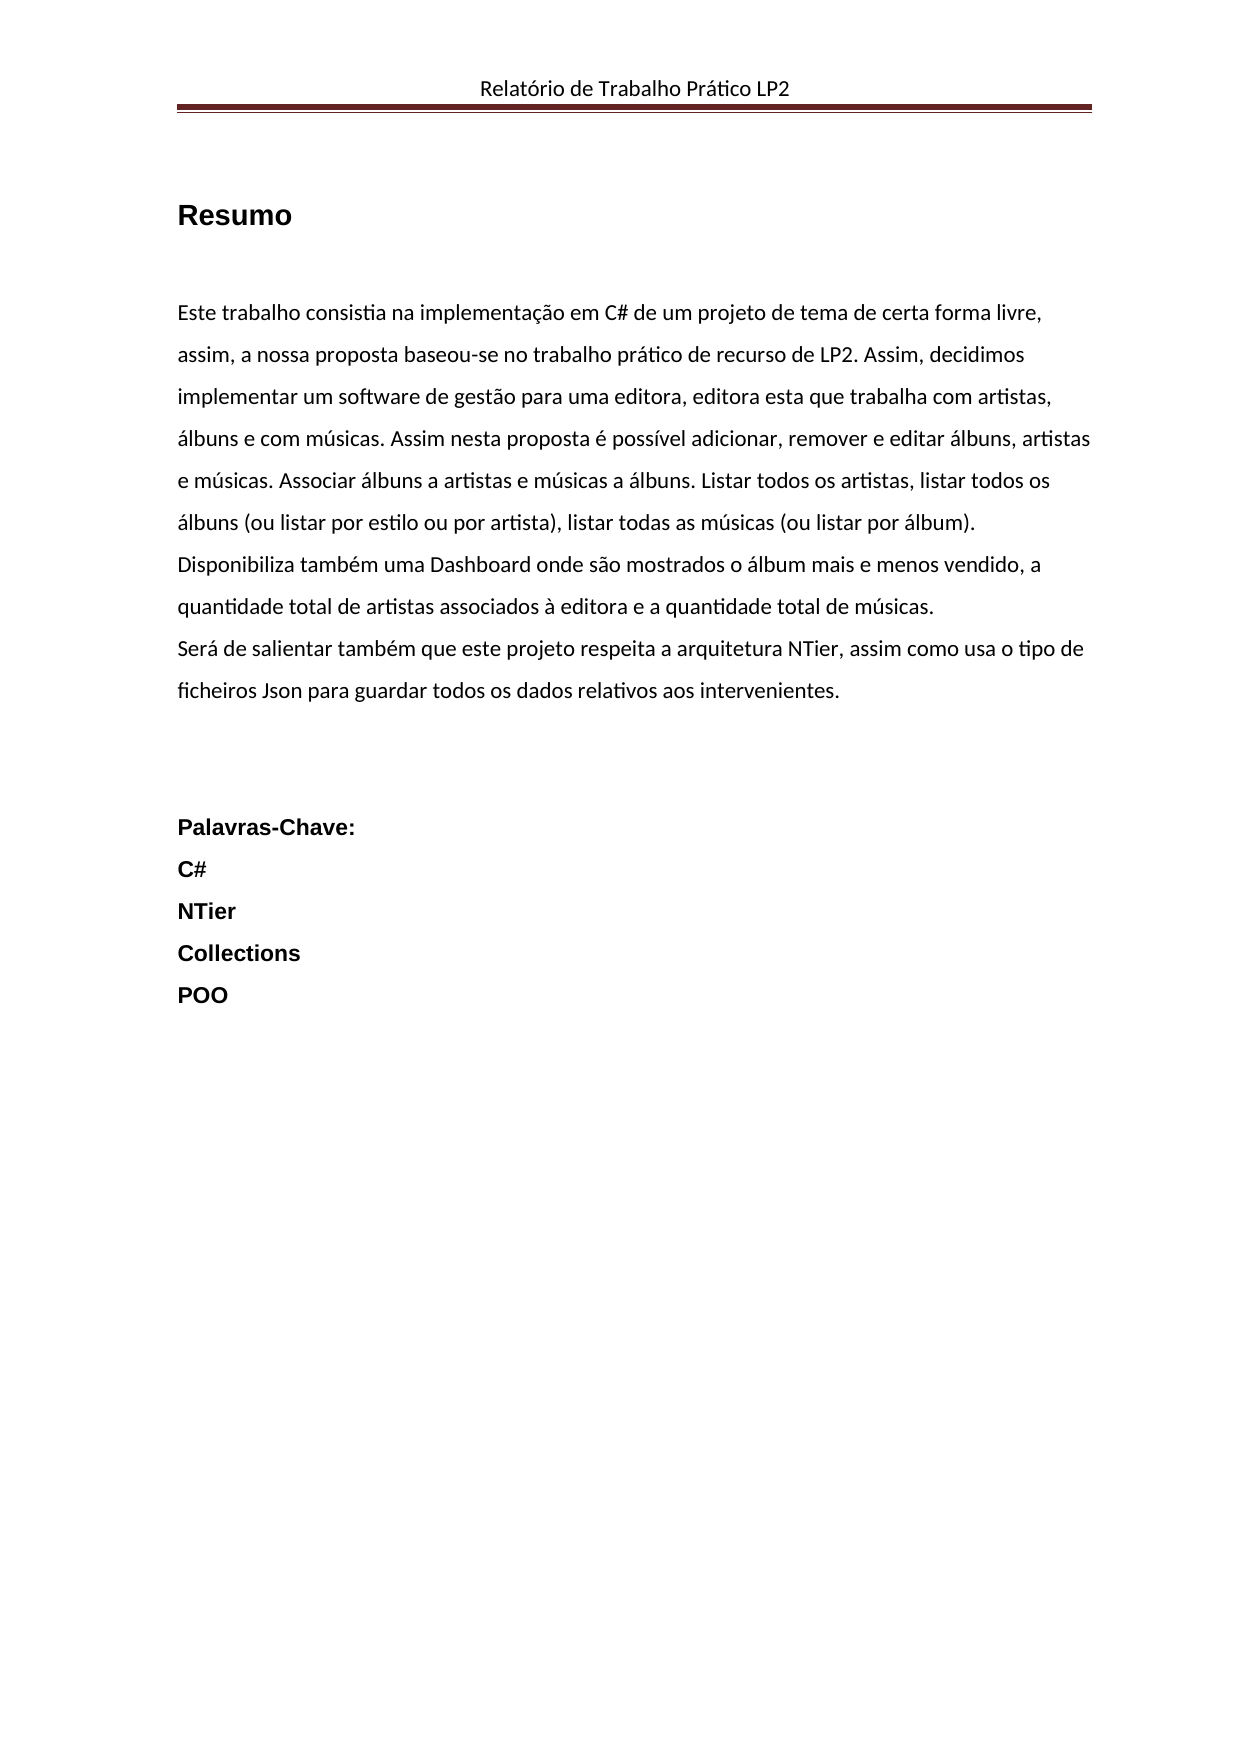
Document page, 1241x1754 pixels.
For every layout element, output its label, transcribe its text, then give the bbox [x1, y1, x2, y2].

text Resumo [177, 198, 1092, 231]
text Este trabalho consistia na implementação em C# de um projeto de tema de certa forma livre, assim, a nossa proposta baseou-se no trabalho prático de recurso de LP2. Assim, decidimos implementar um software de gestão para uma editora, editora esta que trabalha com artistas, álbuns e com músicas. Assim nesta proposta é possível adicionar, remover e editar álbuns, artistas e músicas. Associar álbuns a artistas e músicas a álbuns. Listar todos os artistas, listar todos os álbuns (ou listar por estilo ou por artista), listar todas as músicas (ou listar por álbum). Disponibiliza também uma Dashboard onde são mostrados o álbum mais e menos vendido, a quantidade total de artistas associados à editora e a quantidade total de músicas. Será de salientar também que este projeto respeita a arquitetura NTier, assim como usa o tipo de ficheiros Json para guardar todos os dados relativos aos intervenientes. [177, 298, 1092, 704]
text Palavras-Chave: C# NTier Collections POO [177, 801, 1092, 1012]
